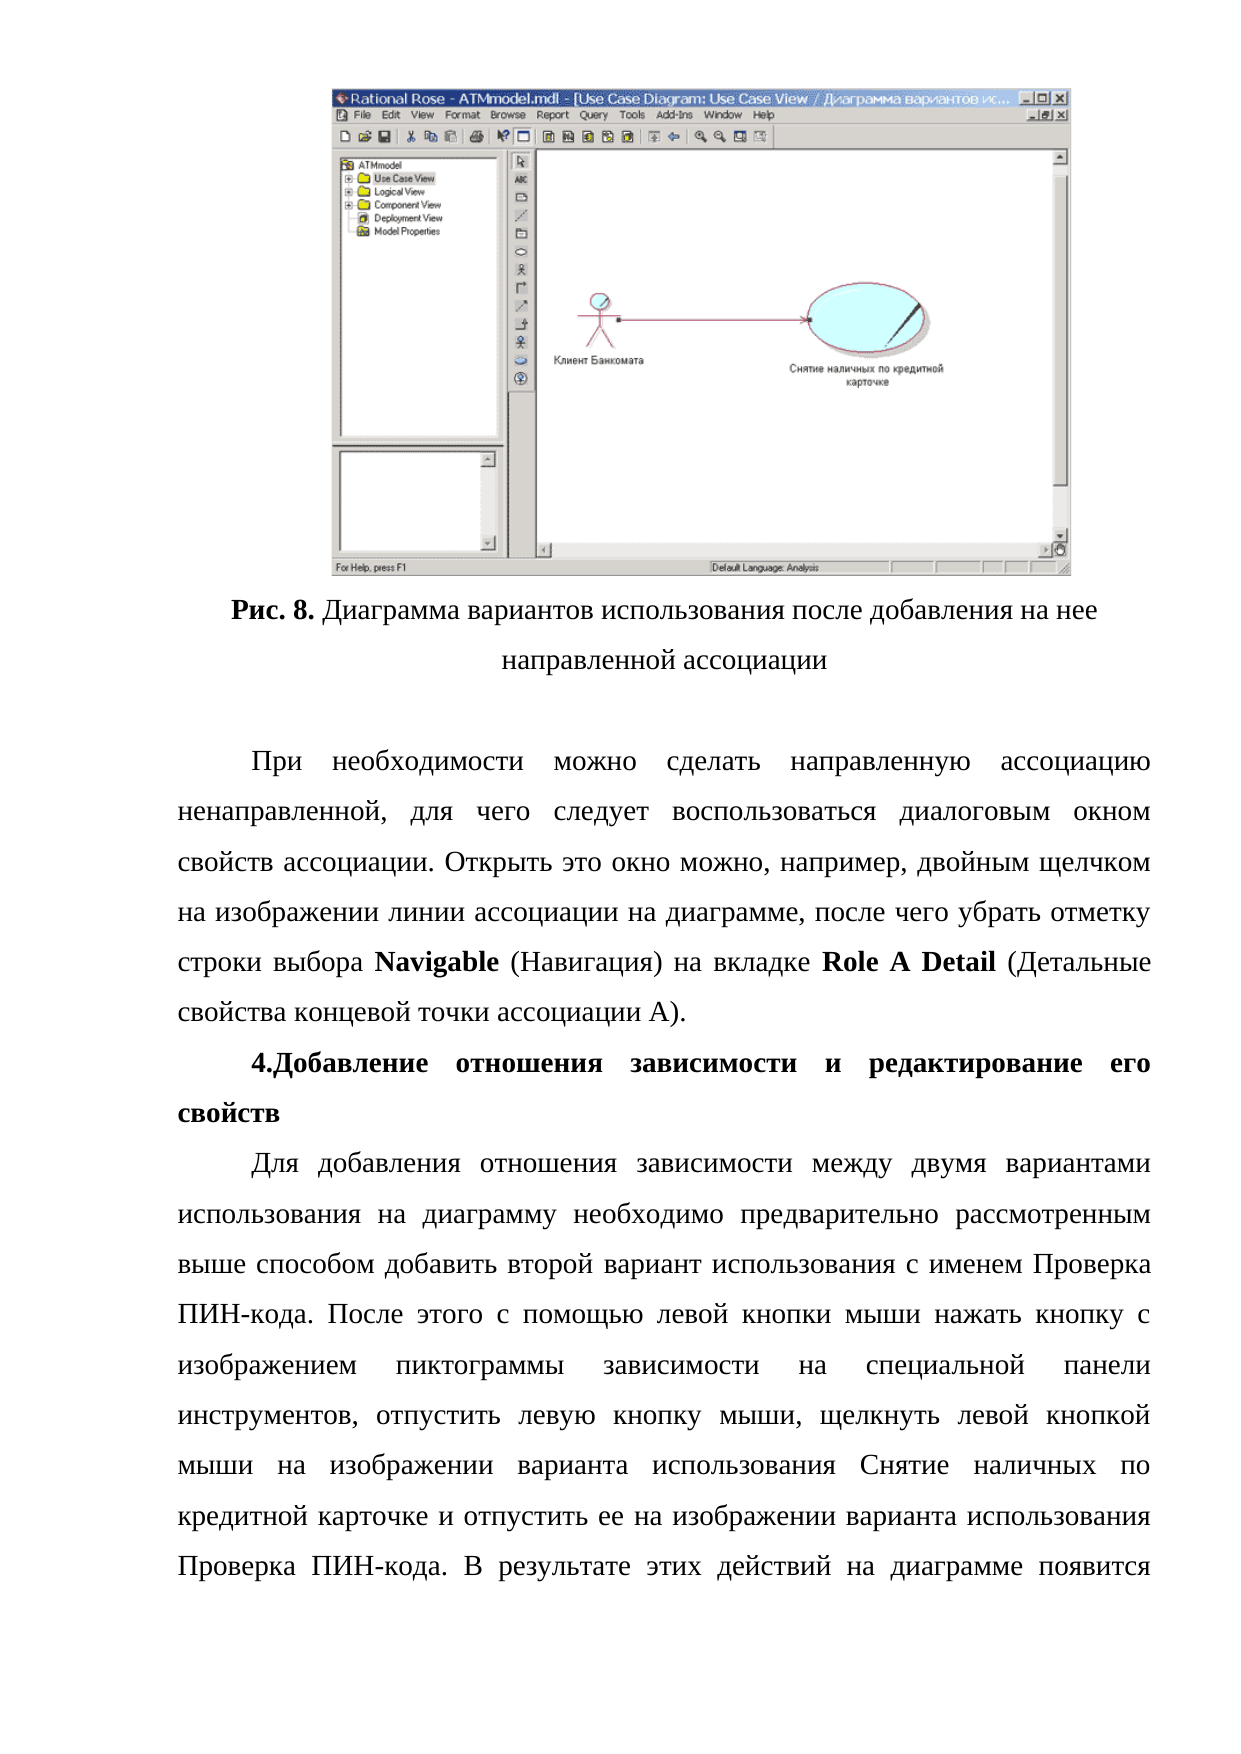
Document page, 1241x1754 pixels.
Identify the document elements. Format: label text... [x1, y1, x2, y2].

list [177, 1146, 1152, 1582]
list 4.Добавление отношения зависимости и редактирование его свойств [177, 1045, 1152, 1129]
list При необходимости можно сделать направленную ассоциацию ненаправленной, для чего следует воспользоваться диалоговым окном свойств ассоциации. Открыть это окно можно, например, двойным щелчком на изображении линии ассоциации на диаграмме, после чего убрать отметку строки выбора Navigable (Навигация) на вкладке Role A Detail (Детальные свойства концевой точки ассоциации А). [177, 743, 1152, 1028]
picture [331, 88, 1072, 576]
